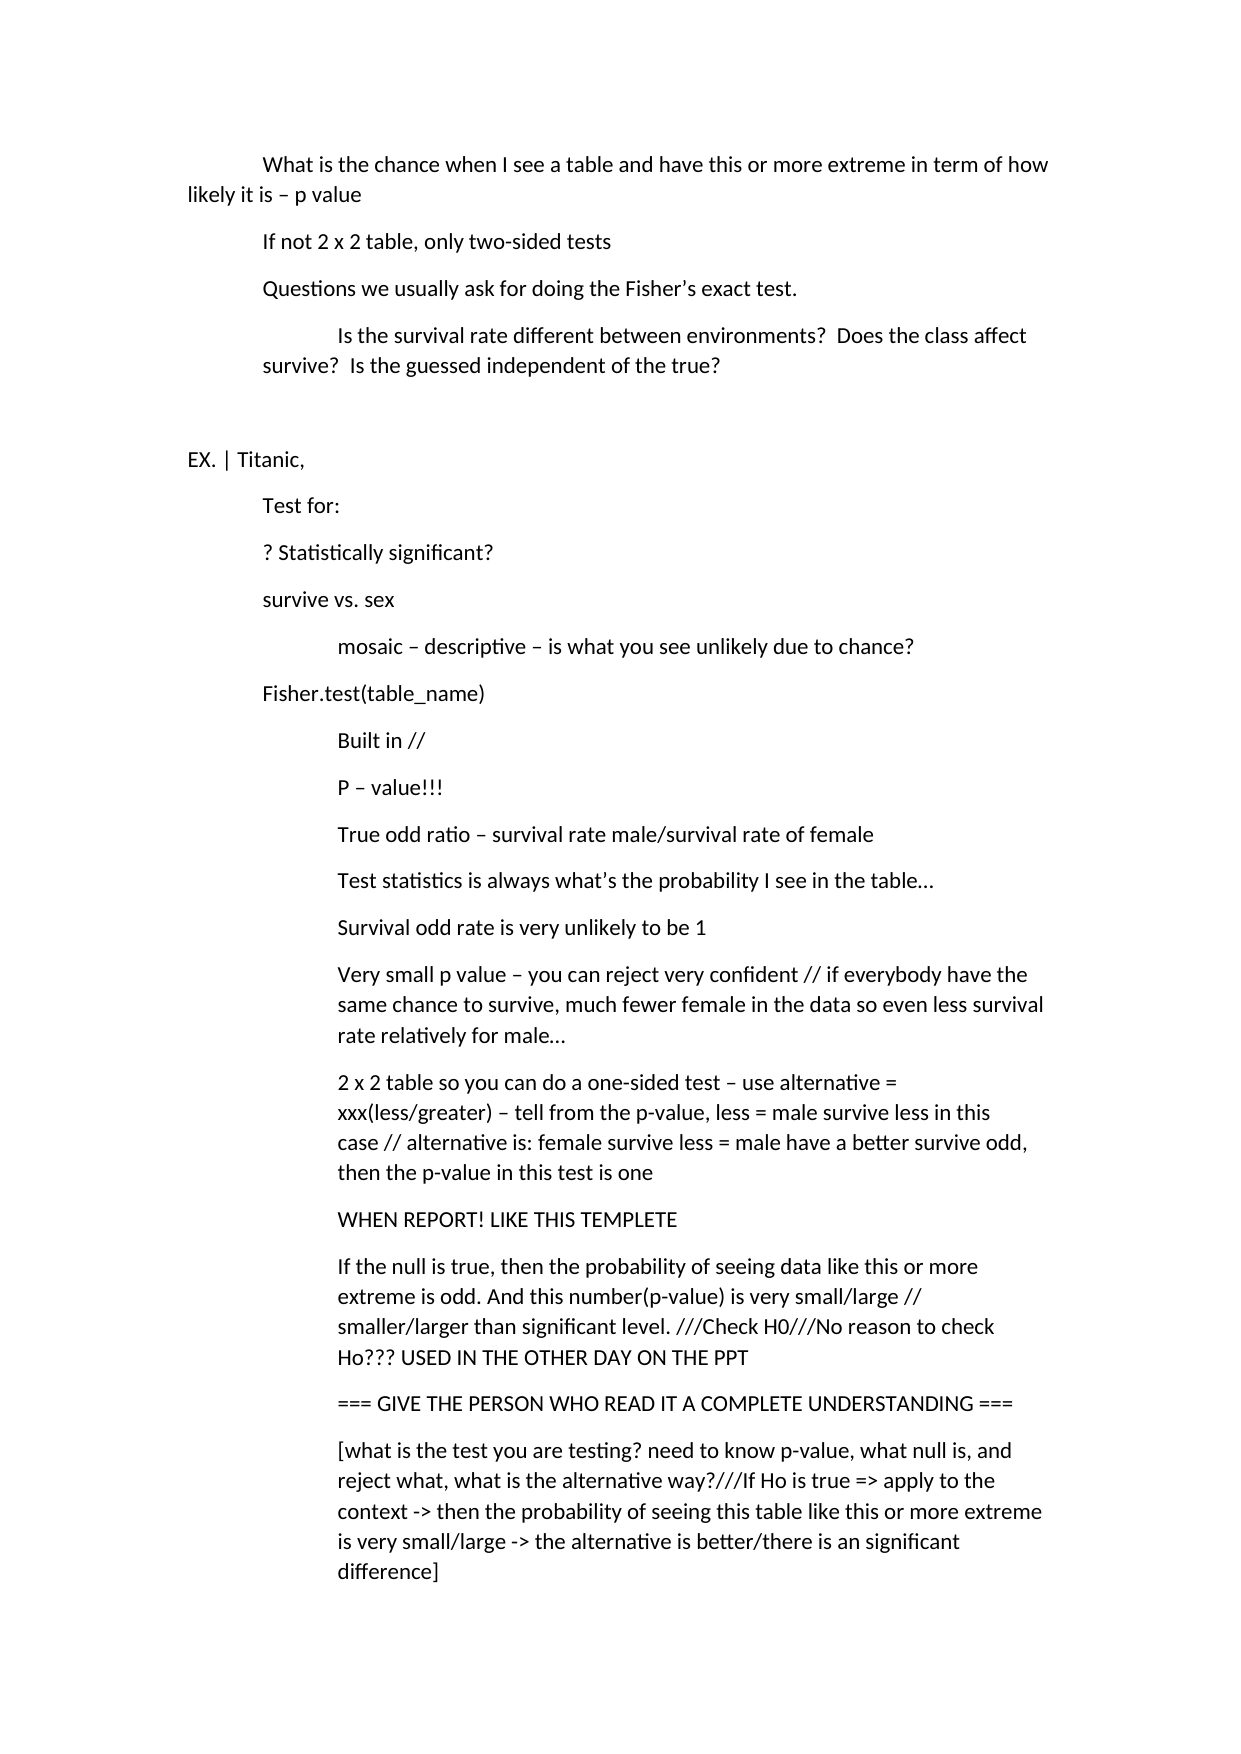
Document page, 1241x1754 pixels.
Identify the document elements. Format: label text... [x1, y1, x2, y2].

text survive vs. sex [187, 585, 1053, 613]
text WHEN REPORT! LIKE THIS TEMPLETE [337, 1205, 1053, 1233]
text === GIVE THE PERSON WHO READ IT A COMPLETE UNDERSTANDING === [337, 1389, 1053, 1418]
text Test statistics is always what’s the probability I see in the table… [187, 867, 1053, 895]
text [what is the test you are testing? need to know p-value, what null is, and reject what, what is the alternative way?///If Ho is true => apply to the context -> then the probability of seeing this table like this or more extreme is very small/large -> the alternative is better/there is an significant difference] [337, 1436, 1053, 1585]
text 2 x 2 table so you can do a one-sided test – use alternative = xxx(less/greater) – tell from the p-value, less = male survive less in this case // alternative is: female survive less = male have a better survive odd, then the p-value in this test is one [337, 1068, 1053, 1186]
text Questions we usually ask for doing the Fisher’s exact test. [187, 274, 1053, 302]
text Fisher.test(table_name) [187, 679, 1053, 707]
text EX. | Titanic, [187, 445, 1053, 473]
text mosaic – descriptive – is what you see unlikely due to chance? [187, 632, 1053, 660]
text ? Statistically significant? [187, 538, 1053, 567]
text Built in // [187, 726, 1053, 754]
text Very small p value – you can reject very confident // if everybody have the same chance to survive, much fewer female in the data so even less survival rate relatively for male… [337, 960, 1053, 1049]
text If not 2 x 2 table, only two-sided tests [187, 227, 1053, 255]
text What is the chance when I see a table and have this or more extreme in term of how likely it is – p value [187, 150, 1053, 208]
text Survival odd rate is very unlikely to be 1 [262, 913, 1053, 942]
text Test for: [187, 492, 1053, 520]
text If the null is true, then the probability of seeing data like this or more extreme is odd. And this number(p-value) is very small/large // smaller/larger than significant level. ///Check H0///No reason to check Ho??? USED IN THE OTHER DAY ON THE PPT [337, 1252, 1053, 1371]
text P – value!!! [187, 773, 1053, 801]
text True odd ratio – survival rate male/survival rate of female [187, 820, 1053, 848]
text Is the survival rate different between environments? Does the class affect survive? Is the guessed independent of the true? [262, 321, 1053, 379]
